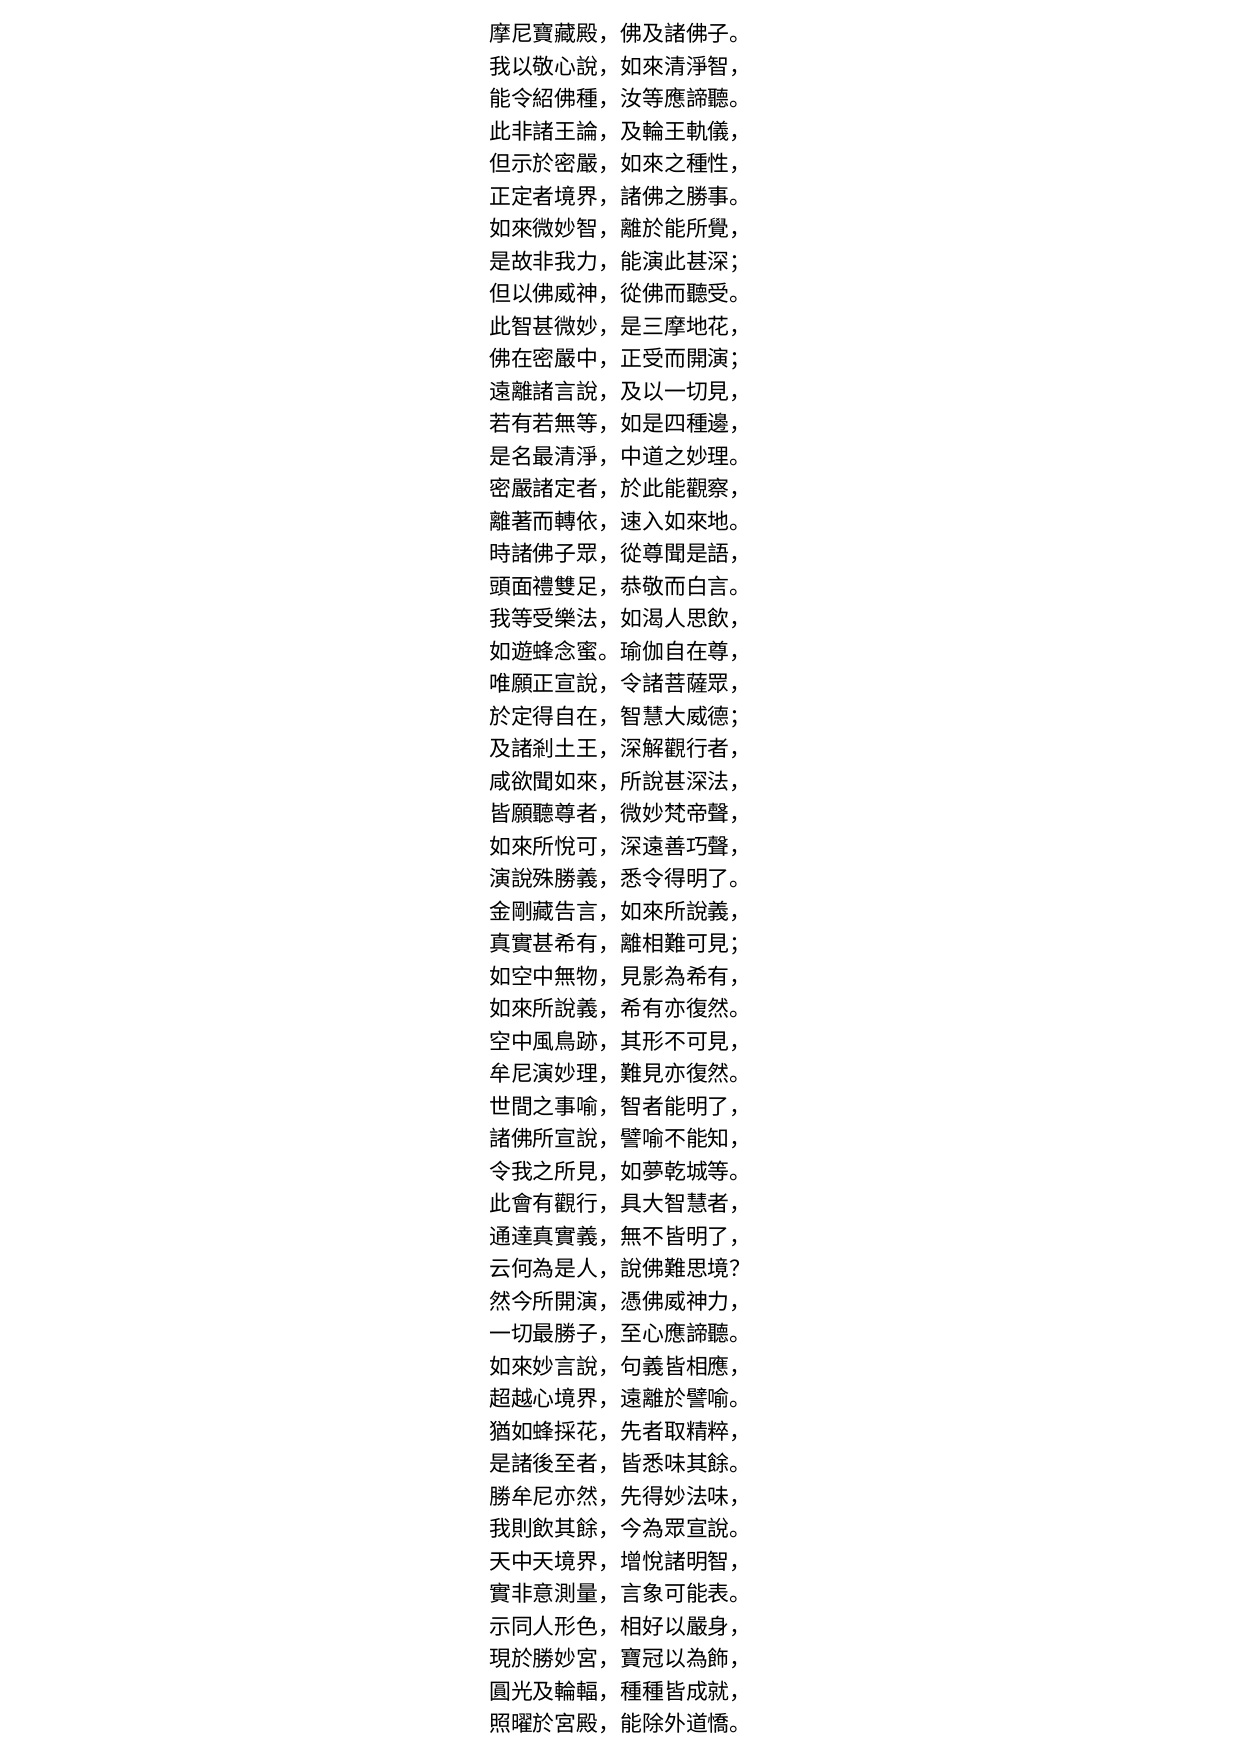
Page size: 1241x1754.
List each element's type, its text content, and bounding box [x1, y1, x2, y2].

text 此智甚微妙，是三摩地花， [0, 308, 1240, 341]
text 我則飲其餘，今為眾宣說。 [0, 1511, 1240, 1543]
text 離著而轉依，速入如來地。 [0, 503, 1240, 536]
text 照曜於宮殿，能除外道憍。 [0, 1706, 1240, 1738]
text 頭面禮雙足，恭敬而白言。 [0, 568, 1240, 601]
text 唯願正宣說，令諸菩薩眾， [0, 666, 1240, 698]
text 是名最清淨，中道之妙理。 [0, 438, 1240, 471]
text 及諸剎土王，深解觀行者， [0, 731, 1240, 763]
text 密嚴諸定者，於此能觀察， [0, 471, 1240, 503]
text 如來所說義，希有亦復然。 [0, 991, 1240, 1023]
text 金剛藏告言，如來所說義， [0, 893, 1240, 926]
text 佛在密嚴中，正受而開演； [0, 341, 1240, 373]
text 此會有觀行，具大智慧者， [0, 1186, 1240, 1218]
text 一切最勝子，至心應諦聽。 [0, 1316, 1240, 1348]
text 示同人形色，相好以嚴身， [0, 1608, 1240, 1641]
text 然今所開演，憑佛威神力， [0, 1283, 1240, 1316]
text 云何為是人，說佛難思境？ [0, 1251, 1240, 1283]
text 諸佛所宣說，譬喻不能知， [0, 1121, 1240, 1153]
text 真實甚希有，離相難可見； [0, 926, 1240, 958]
text 若有若無等，如是四種邊， [0, 406, 1240, 438]
text 超越心境界，遠離於譬喻。 [0, 1381, 1240, 1413]
text 此非諸王論，及輪王軌儀， [0, 113, 1240, 146]
text 實非意測量，言象可能表。 [0, 1576, 1240, 1608]
text 是故非我力，能演此甚深； [0, 243, 1240, 276]
text 演說殊勝義，悉令得明了。 [0, 861, 1240, 893]
text 正定者境界，諸佛之勝事。 [0, 178, 1240, 211]
text 能令紹佛種，汝等應諦聽。 [0, 81, 1240, 113]
text 如遊蜂念蜜。瑜伽自在尊， [0, 633, 1240, 666]
text 但以佛威神，從佛而聽受。 [0, 276, 1240, 308]
text 如來微妙智，離於能所覺， [0, 211, 1240, 243]
text 令我之所見，如夢乾城等。 [0, 1153, 1240, 1186]
text 如來妙言說，句義皆相應， [0, 1348, 1240, 1381]
text 如空中無物，見影為希有， [0, 958, 1240, 991]
text 圓光及輪輻，種種皆成就， [0, 1673, 1240, 1706]
text 猶如蜂採花，先者取精粹， [0, 1413, 1240, 1446]
text 如來所悅可，深遠善巧聲， [0, 828, 1240, 861]
text 於定得自在，智慧大威德； [0, 698, 1240, 731]
text 我以敬心說，如來清淨智， [0, 48, 1240, 81]
text 我等受樂法，如渴人思飲， [0, 601, 1240, 633]
text 是諸後至者，皆悉味其餘。 [0, 1446, 1240, 1478]
text 天中天境界，增悅諸明智， [0, 1543, 1240, 1576]
text 牟尼演妙理，難見亦復然。 [0, 1056, 1240, 1088]
text 時諸佛子眾，從尊聞是語， [0, 536, 1240, 568]
text 通達真實義，無不皆明了， [0, 1218, 1240, 1251]
text 遠離諸言說，及以一切見， [0, 373, 1240, 406]
text 勝牟尼亦然，先得妙法味， [0, 1478, 1240, 1511]
text 但示於密嚴，如來之種性， [0, 146, 1240, 178]
text 摩尼寶藏殿，佛及諸佛子。 [0, 16, 1240, 48]
text 咸欲聞如來，所說甚深法， [0, 763, 1240, 796]
text 現於勝妙宮，寶冠以為飾， [0, 1641, 1240, 1673]
text 空中風鳥跡，其形不可見， [0, 1023, 1240, 1056]
text 世間之事喻，智者能明了， [0, 1088, 1240, 1121]
text 皆願聽尊者，微妙梵帝聲， [0, 796, 1240, 828]
